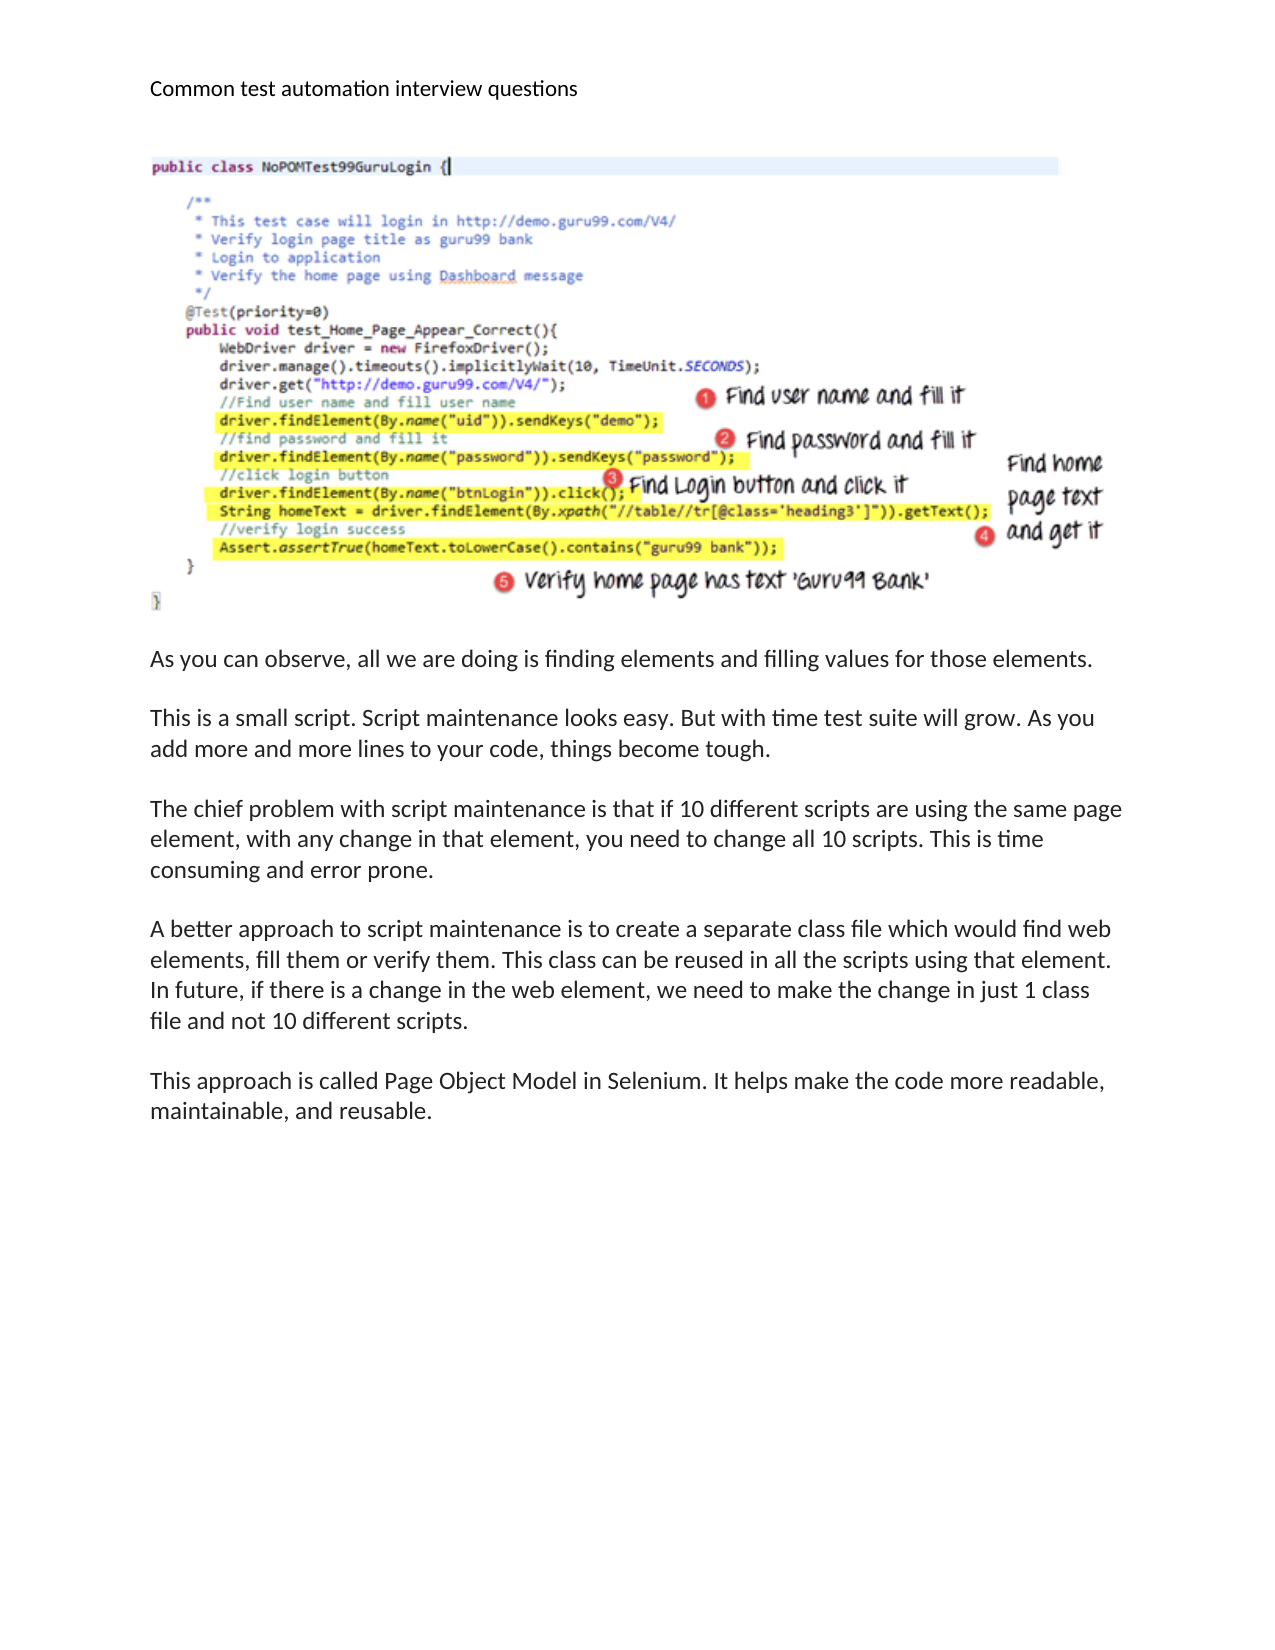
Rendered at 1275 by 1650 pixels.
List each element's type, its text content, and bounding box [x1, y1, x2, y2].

text This approach is called Page Object Model in Selenium. It helps make the code more readable, maintainable, and reusable. [150, 1065, 1125, 1126]
text A better approach to script maintenance is to create a separate class file which would find web elements, fill them or verify them. This class can be reused in all the scripts using that element. In future, if there is a change in the web element, we need to make the change in just 1 class file and not 10 different scripts. [150, 913, 1125, 1036]
text The chief problem with script maintenance is that if 10 different scripts are using the same page element, with any change in that element, you need to change all 10 scripts. This is time consuming and error prone. [150, 793, 1125, 884]
picture [150, 150, 1125, 614]
text This is a small script. Script maintenance looks easy. But with time test suite will grow. As you add more and more lines to your code, things become tough. [150, 703, 1125, 764]
text As you can observe, all we are doing is finding elements and filling values for those elements. [150, 643, 1125, 673]
